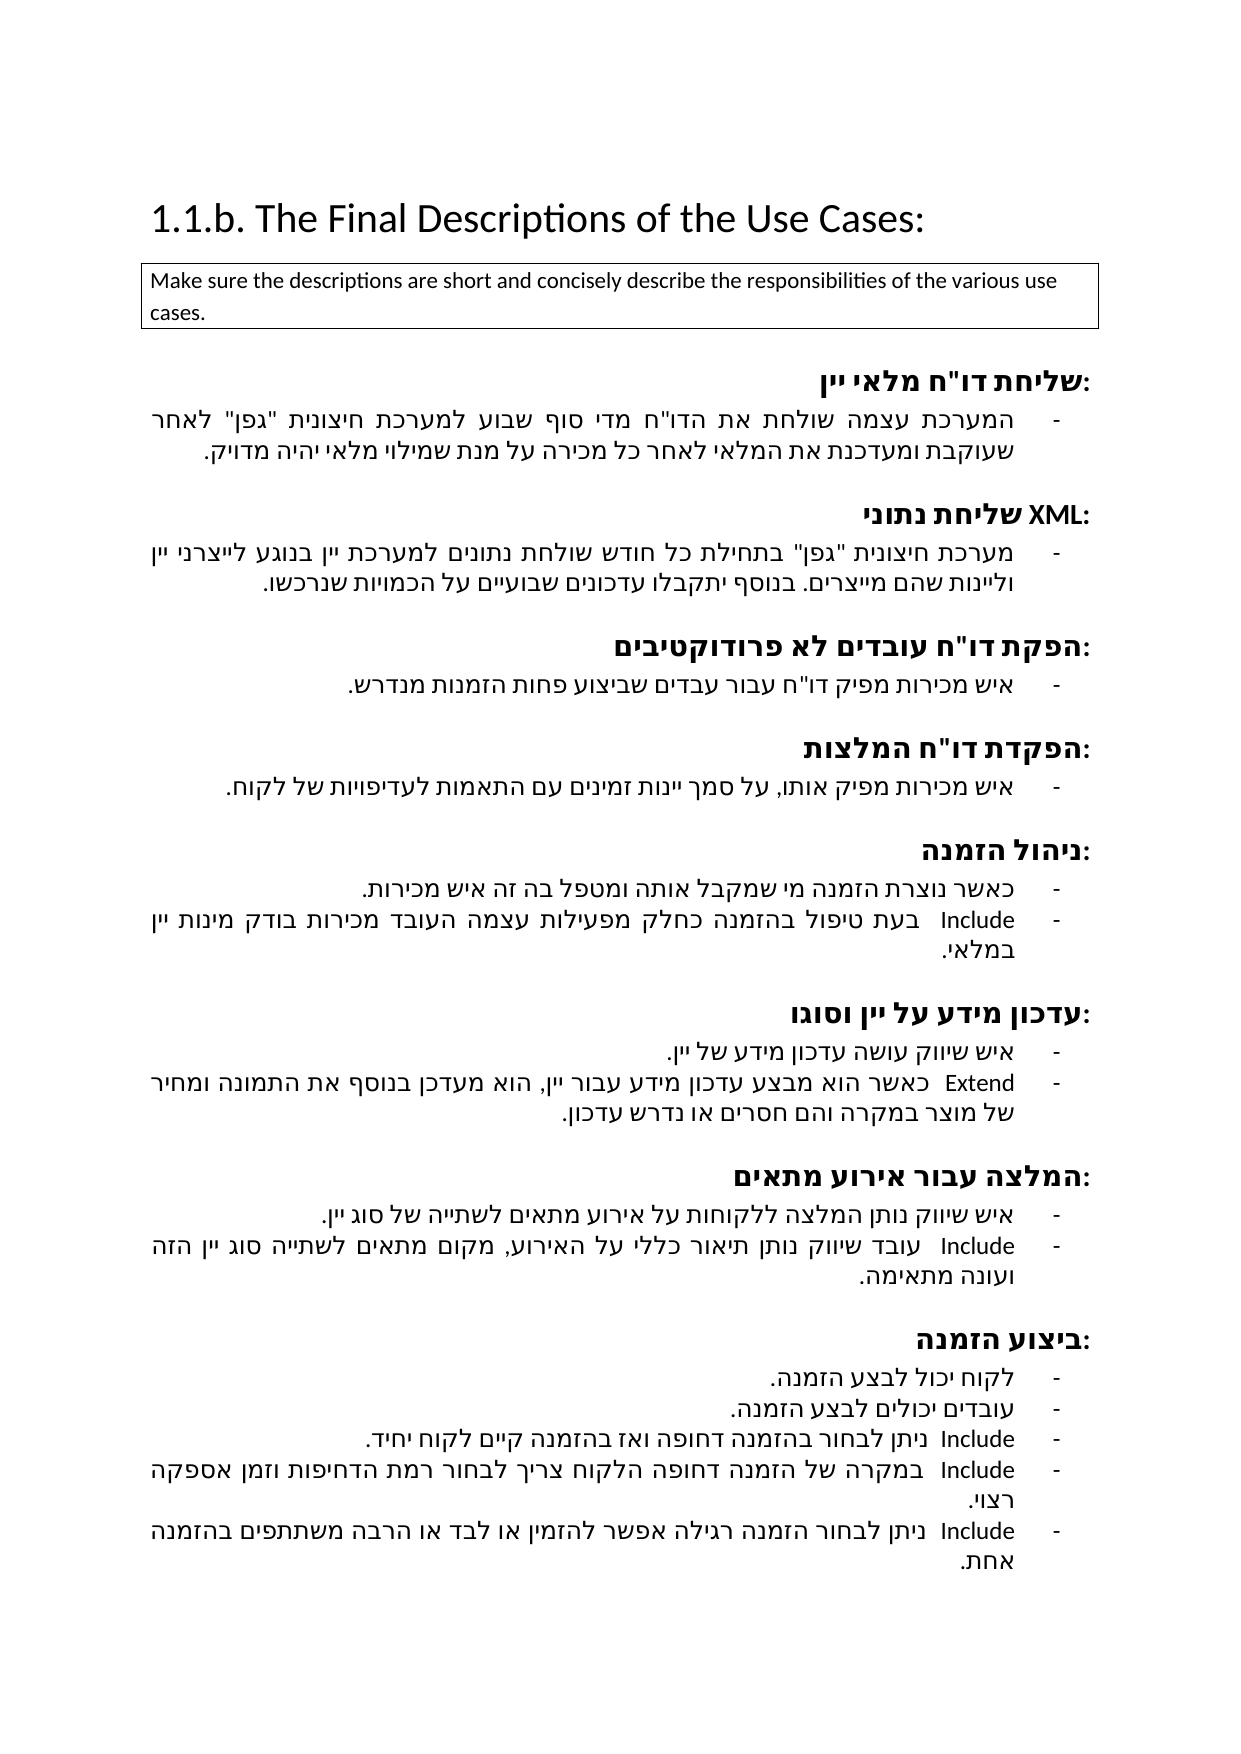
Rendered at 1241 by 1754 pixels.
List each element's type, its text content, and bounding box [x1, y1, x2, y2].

list Include במקרה של הזמנה דחופה הלקוח צריך לבחור רמת הדחיפות וזמן אספקה רצוי. [150, 1454, 1053, 1515]
subtitle 1.1.b. The Final Descriptions of the Use Cases: [150, 192, 1090, 242]
list Include ניתן לבחור הזמנה רגילה אפשר להזמין או לבד או הרבה משתתפים בהזמנה אחת. [150, 1515, 1053, 1576]
list איש שיווק נותן המלצה ללקוחות על אירוע מתאים לשתייה של סוג יין. [150, 1199, 1053, 1230]
list כאשר נוצרת הזמנה מי שמקבל אותה ומטפל בה זה איש מכירות. [150, 873, 1053, 904]
text הפקדת דו"ח המלצות: [150, 730, 1090, 766]
list Extend כאשר הוא מבצע עדכון מידע עבור יין, הוא מעדכן בנוסף את התמונה ומחיר של מוצר במקרה והם חסרים או נדרש עדכון. [150, 1067, 1053, 1128]
list המערכת עצמה שולחת את הדו"ח מדי סוף שבוע למערכת חיצונית "גפן" לאחר שעוקבת ומעדכנת את המלאי לאחר כל מכירה על מנת שמילוי מלאי יהיה מדויק. [150, 404, 1053, 465]
list איש מכירות מפיק אותו, על סמך יינות זמינים עם התאמות לעדיפויות של לקוח. [150, 771, 1053, 802]
list Include בעת טיפול בהזמנה כחלק מפעילות עצמה העובד מכירות בודק מינות יין במלאי. [150, 904, 1053, 965]
text המלצה עבור אירוע מתאים: [150, 1158, 1090, 1194]
list איש שיווק עושה עדכון מידע של יין. [150, 1036, 1053, 1067]
text ניהול הזמנה: [150, 832, 1090, 868]
list מערכת חיצונית "גפן" בתחילת כל חודש שולחת נתונים למערכת יין בנוגע לייצרני יין וליינות שהם מייצרים. בנוסף יתקבלו עדכונים שבועיים על הכמויות שנרכשו. [150, 537, 1053, 598]
list עובדים יכולים לבצע הזמנה. [150, 1393, 1053, 1423]
list איש מכירות מפיק דו"ח עבור עבדים שביצוע פחות הזמנות מנדרש. [150, 669, 1053, 700]
text הפקת דו"ח עובדים לא פרודוקטיבים: [150, 628, 1090, 664]
list לקוח יכול לבצע הזמנה. [150, 1362, 1053, 1393]
list Include ניתן לבחור בהזמנה דחופה ואז בהזמנה קיים לקוח יחיד. [150, 1423, 1053, 1454]
text שליחת נתוני XML: [150, 496, 1090, 532]
text שליחת דו"ח מלאי יין: [150, 363, 1090, 399]
text Make sure the descriptions are short and concisely describe the responsibilities of the various use cases. [142, 264, 1098, 328]
list Include עובד שיווק נותן תיאור כללי על האירוע, מקום מתאים לשתייה סוג יין הזה ועונה מתאימה. [150, 1230, 1053, 1291]
text עדכון מידע על יין וסוגו: [150, 995, 1090, 1031]
text ביצוע הזמנה: [150, 1321, 1090, 1357]
